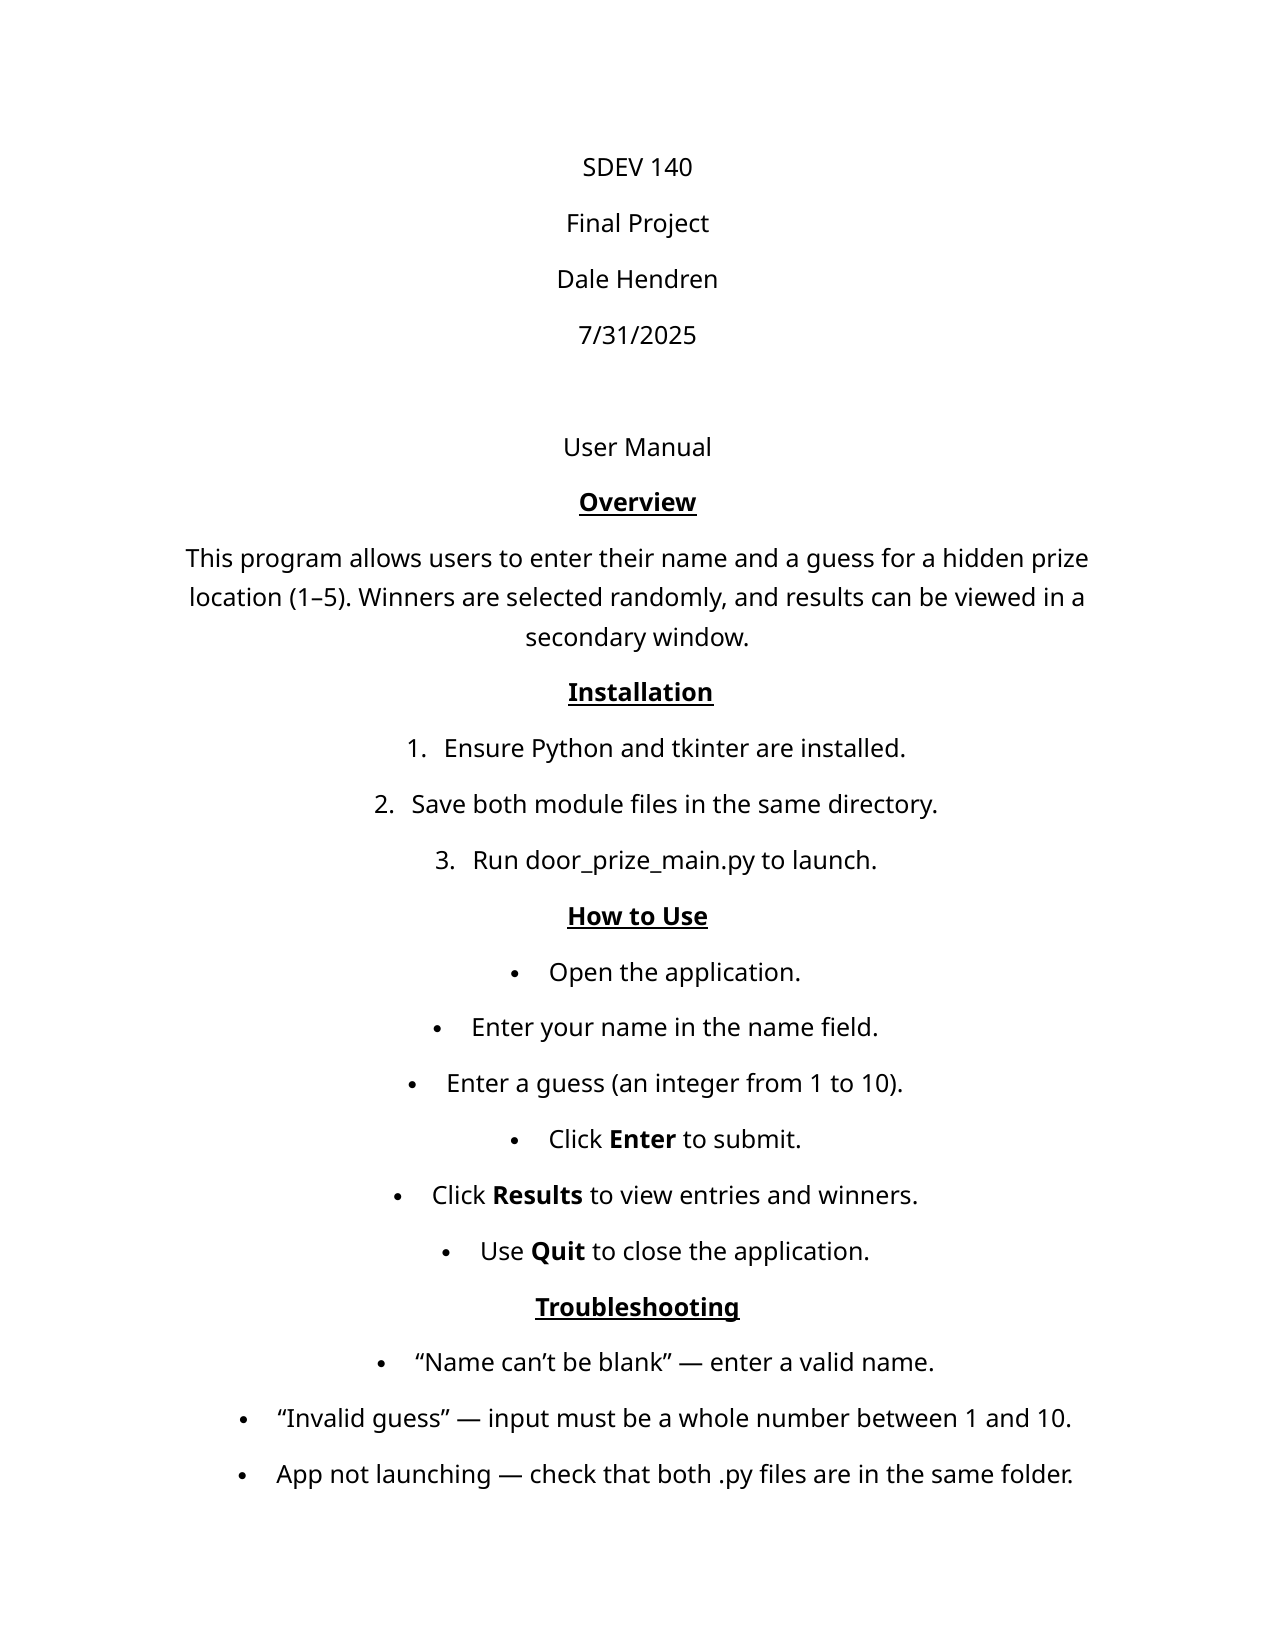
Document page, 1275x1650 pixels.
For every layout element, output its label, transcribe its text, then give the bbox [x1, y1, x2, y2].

list Click Enter to submit. [187, 1122, 1125, 1156]
list Enter a guess (an integer from 1 to 10). [187, 1066, 1125, 1100]
list Use Quit to close the application. [187, 1233, 1125, 1267]
text User Manual [150, 429, 1125, 463]
list Run door_prize_main.py to launch. [187, 842, 1125, 877]
text Final Project [150, 206, 1125, 240]
list Enter your name in the name field. [187, 1010, 1125, 1044]
list “Invalid guess” — input must be a whole number between 1 and 10. [187, 1401, 1125, 1435]
list App not launching — check that both .py files are in the same folder. [187, 1457, 1125, 1491]
text How to Use [150, 898, 1125, 932]
list Save both module files in the same directory. [187, 787, 1125, 821]
list Click Results to view entries and winners. [187, 1177, 1125, 1212]
list Ensure Python and tkinter are installed. [187, 731, 1125, 765]
text This program allows users to enter their name and a guess for a hidden prize location (1–5). Winners are selected randomly, and results can be viewed in a secondary window. [150, 541, 1125, 653]
text Installation [150, 675, 1125, 709]
text SDEV 140 [150, 150, 1125, 184]
text 7/31/2025 [150, 317, 1125, 352]
list Open the application. [187, 954, 1125, 988]
list “Name can’t be blank” — enter a valid name. [187, 1345, 1125, 1379]
text Troubleshooting [150, 1289, 1125, 1323]
text Dale Hendren [150, 262, 1125, 296]
text Overview [150, 485, 1125, 519]
